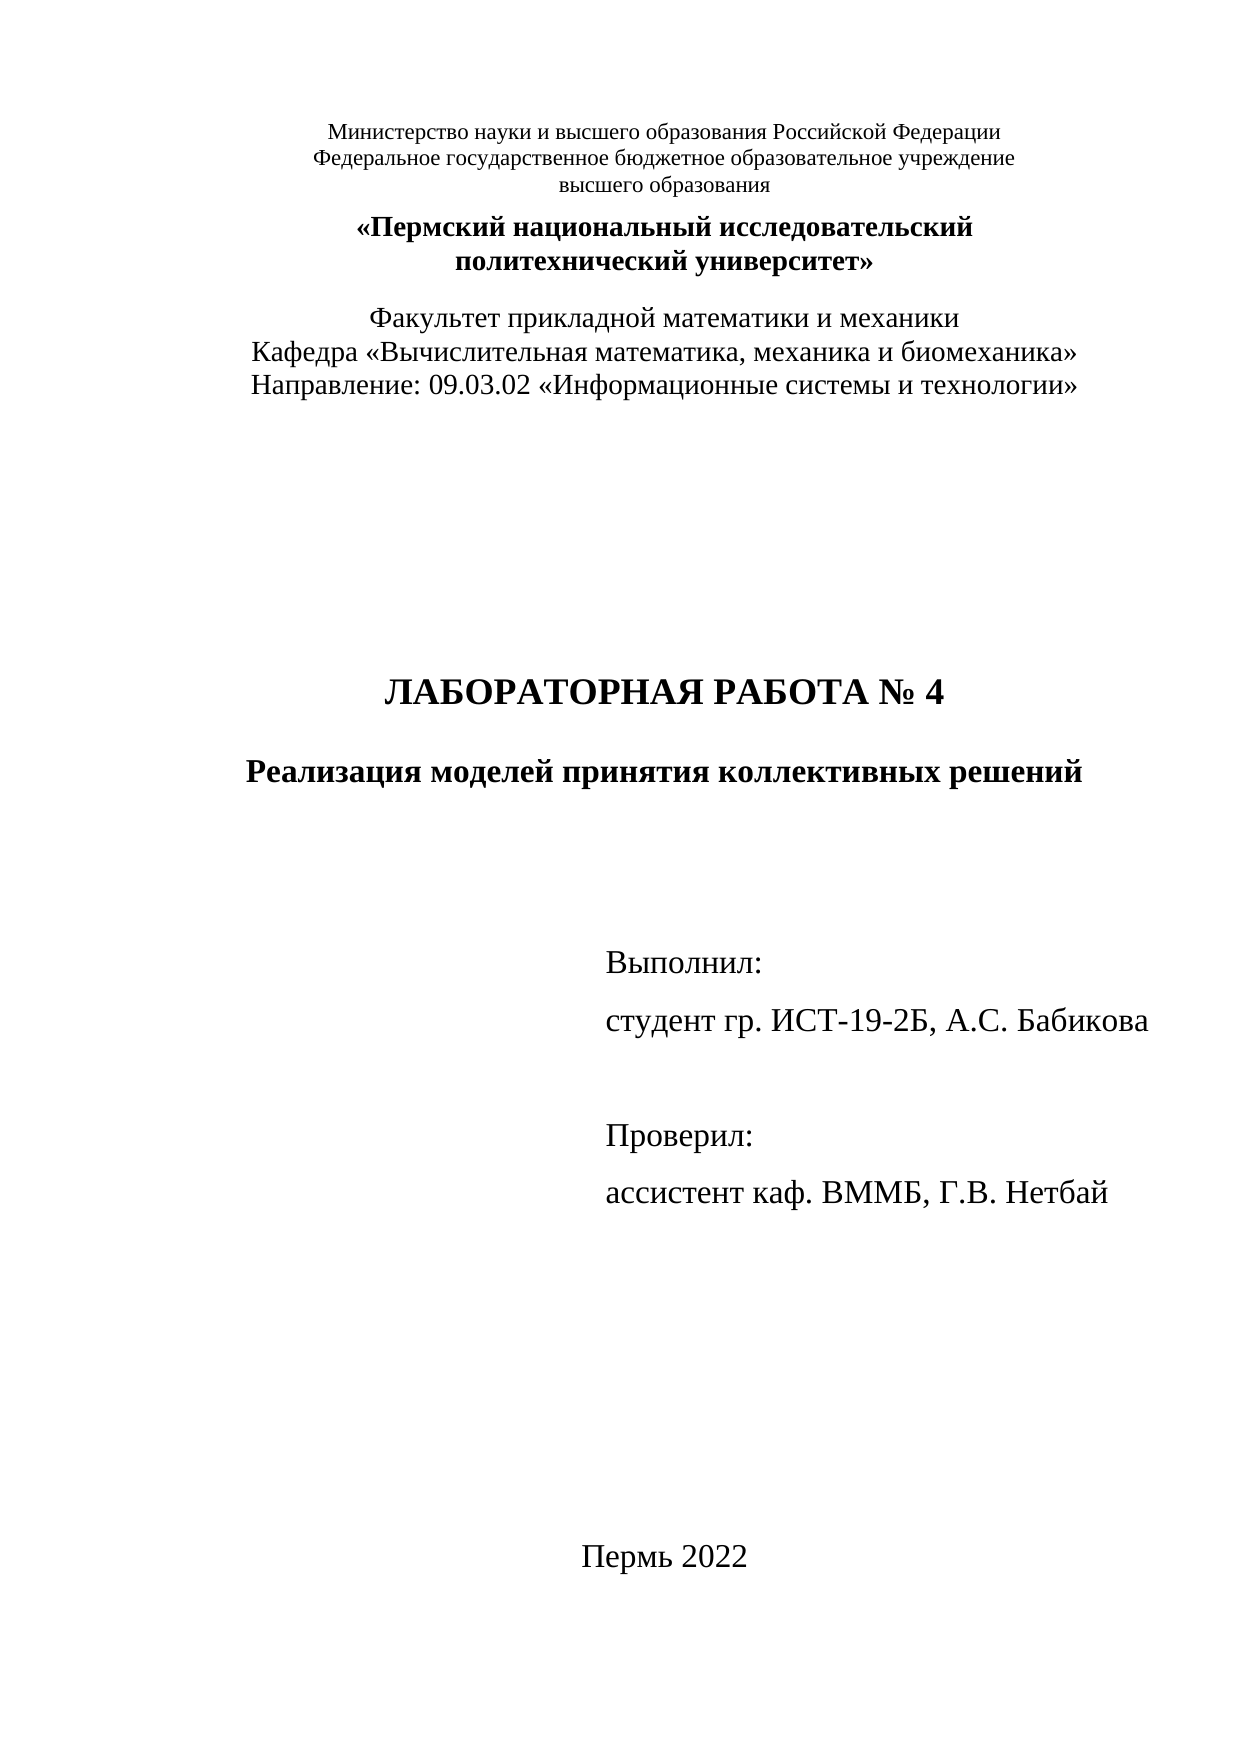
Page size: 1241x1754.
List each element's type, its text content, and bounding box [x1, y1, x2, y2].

text Факультет прикладной математики и механики [177, 300, 1152, 334]
text студент гр. ИСТ-19-2Б, А.С. Бабикова [177, 1000, 1152, 1038]
text Пермь 2022 [177, 1537, 1152, 1575]
text ЛАБОРАТОРНАЯ РАБОТА № 4 [177, 669, 1152, 712]
text Реализация моделей принятия коллективных решений [177, 751, 1152, 789]
text Кафедра «Вычислительная математика, механика и биомеханика» [177, 334, 1152, 367]
text Проверил: [177, 1115, 1152, 1153]
text Федеральное государственное бюджетное образовательное учреждение [177, 144, 1152, 171]
text Министерство науки и высшего образования Российской Федерации [177, 118, 1152, 144]
text ассистент каф. ВММБ, Г.В. Нетбай [177, 1172, 1152, 1211]
text Выполнил: [177, 942, 1152, 981]
text «Пермский национальный исследовательский [177, 209, 1152, 243]
text высшего образования [177, 171, 1152, 197]
text политехнический университет» [177, 243, 1152, 276]
text Направление: 09.03.02 «Информационные системы и технологии» [177, 367, 1152, 401]
